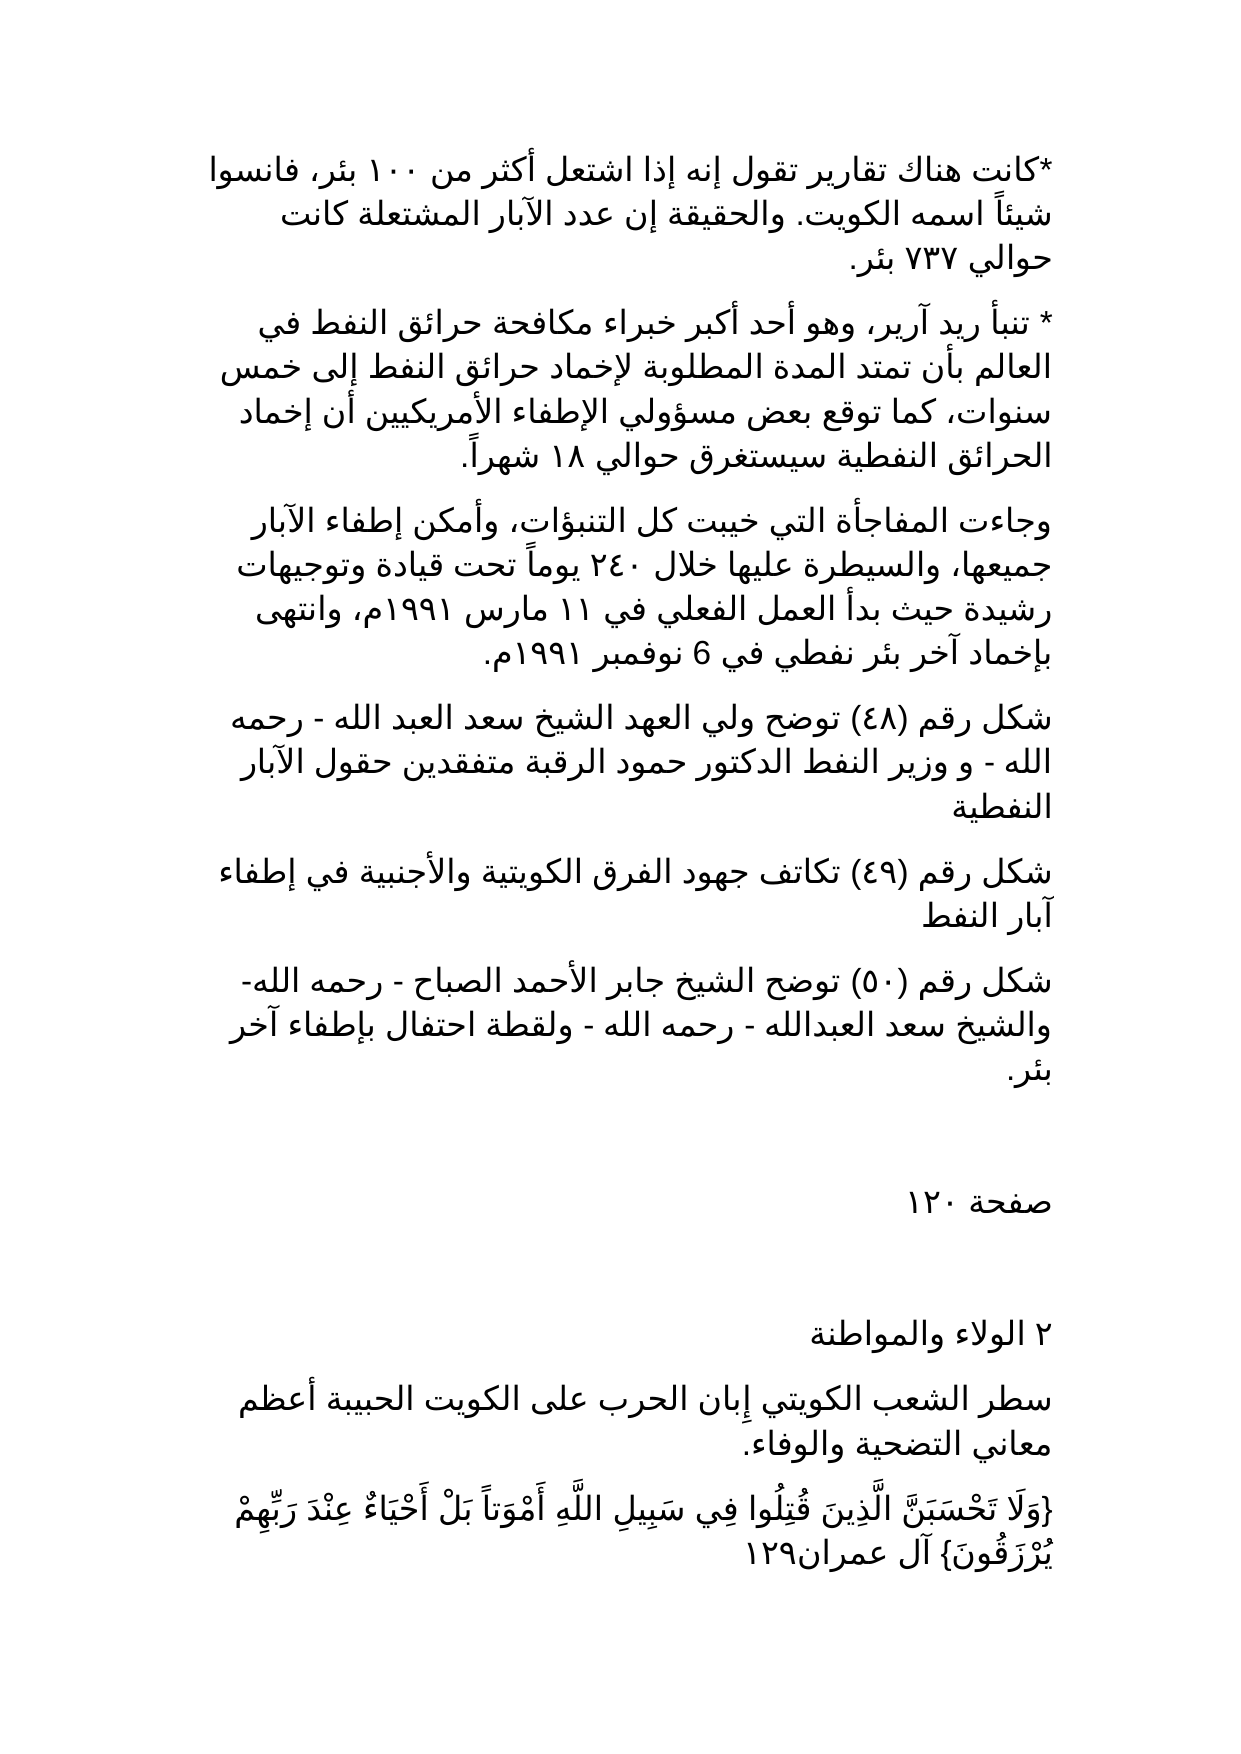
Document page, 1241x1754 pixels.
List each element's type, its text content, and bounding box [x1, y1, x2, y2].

text {وَلَا تَحْسَبَنَّ الَّذِينَ قُتِلُوا فِي سَبِيلِ اللَّهِ أَمْوَتاً بَلْ أَحْيَاءٌ عِنْدَ رَبِّهِمْ يُرْزَقُونَ} آل عمران١٢٩ [187, 1488, 1053, 1571]
text ٢ الولاء والمواطنة [187, 1314, 1053, 1353]
text صفحة ١٢٠ [187, 1182, 1053, 1220]
text شكل رقم (٥٠) توضح الشيخ جابر الأحمد الصباح - رحمه الله- والشيخ سعد العبدالله - رحمه الله - ولقطة احتفال بإطفاء آخر بئر. [187, 961, 1053, 1088]
text سطر الشعب الكويتي إِبان الحرب على الكويت الحبيبة أعظم معاني التضحية والوفاء. [187, 1379, 1053, 1462]
text شكل رقم (٤٨) توضح ولي العهد الشيخ سعد العبد الله - رحمه الله - و وزير النفط الدكتور حمود الرقبة متفقدين حقول الآبار النفطية [187, 698, 1053, 825]
text شكل رقم (٤٩) تكاتف جهود الفرق الكويتية والأجنبية في إطفاء آبار النفط [187, 852, 1053, 934]
text وجاءت المفاجأة التي خيبت كل التنبؤات، وأمكن إطفاء الآبار جميعها، والسيطرة عليها خلال ٢٤٠ يوماً تحت قيادة وتوجيهات رشيدة حيث بدأ العمل الفعلي في ١١ مارس ۱۹۹۱م، وانتهى بإخماد آخر بئر نفطي في 6 نوفمبر ۱۹۹۱م. [187, 501, 1053, 672]
text * تنبأ ريد آرير، وهو أحد أكبر خبراء مكافحة حرائق النفط في العالم بأن تمتد المدة المطلوبة لإخماد حرائق النفط إلى خمس سنوات، كما توقع بعض مسؤولي الإطفاء الأمريكيين أن إخماد الحرائق النفطية سيستغرق حوالي ۱۸ شهراً. [187, 303, 1053, 474]
text *كانت هناك تقارير تقول إنه إذا اشتعل أكثر من ١٠٠ بئر، فانسوا شيئاً اسمه الكويت. والحقيقة إن عدد الآبار المشتعلة كانت حوالي ۷۳۷ بئر. [187, 150, 1053, 277]
